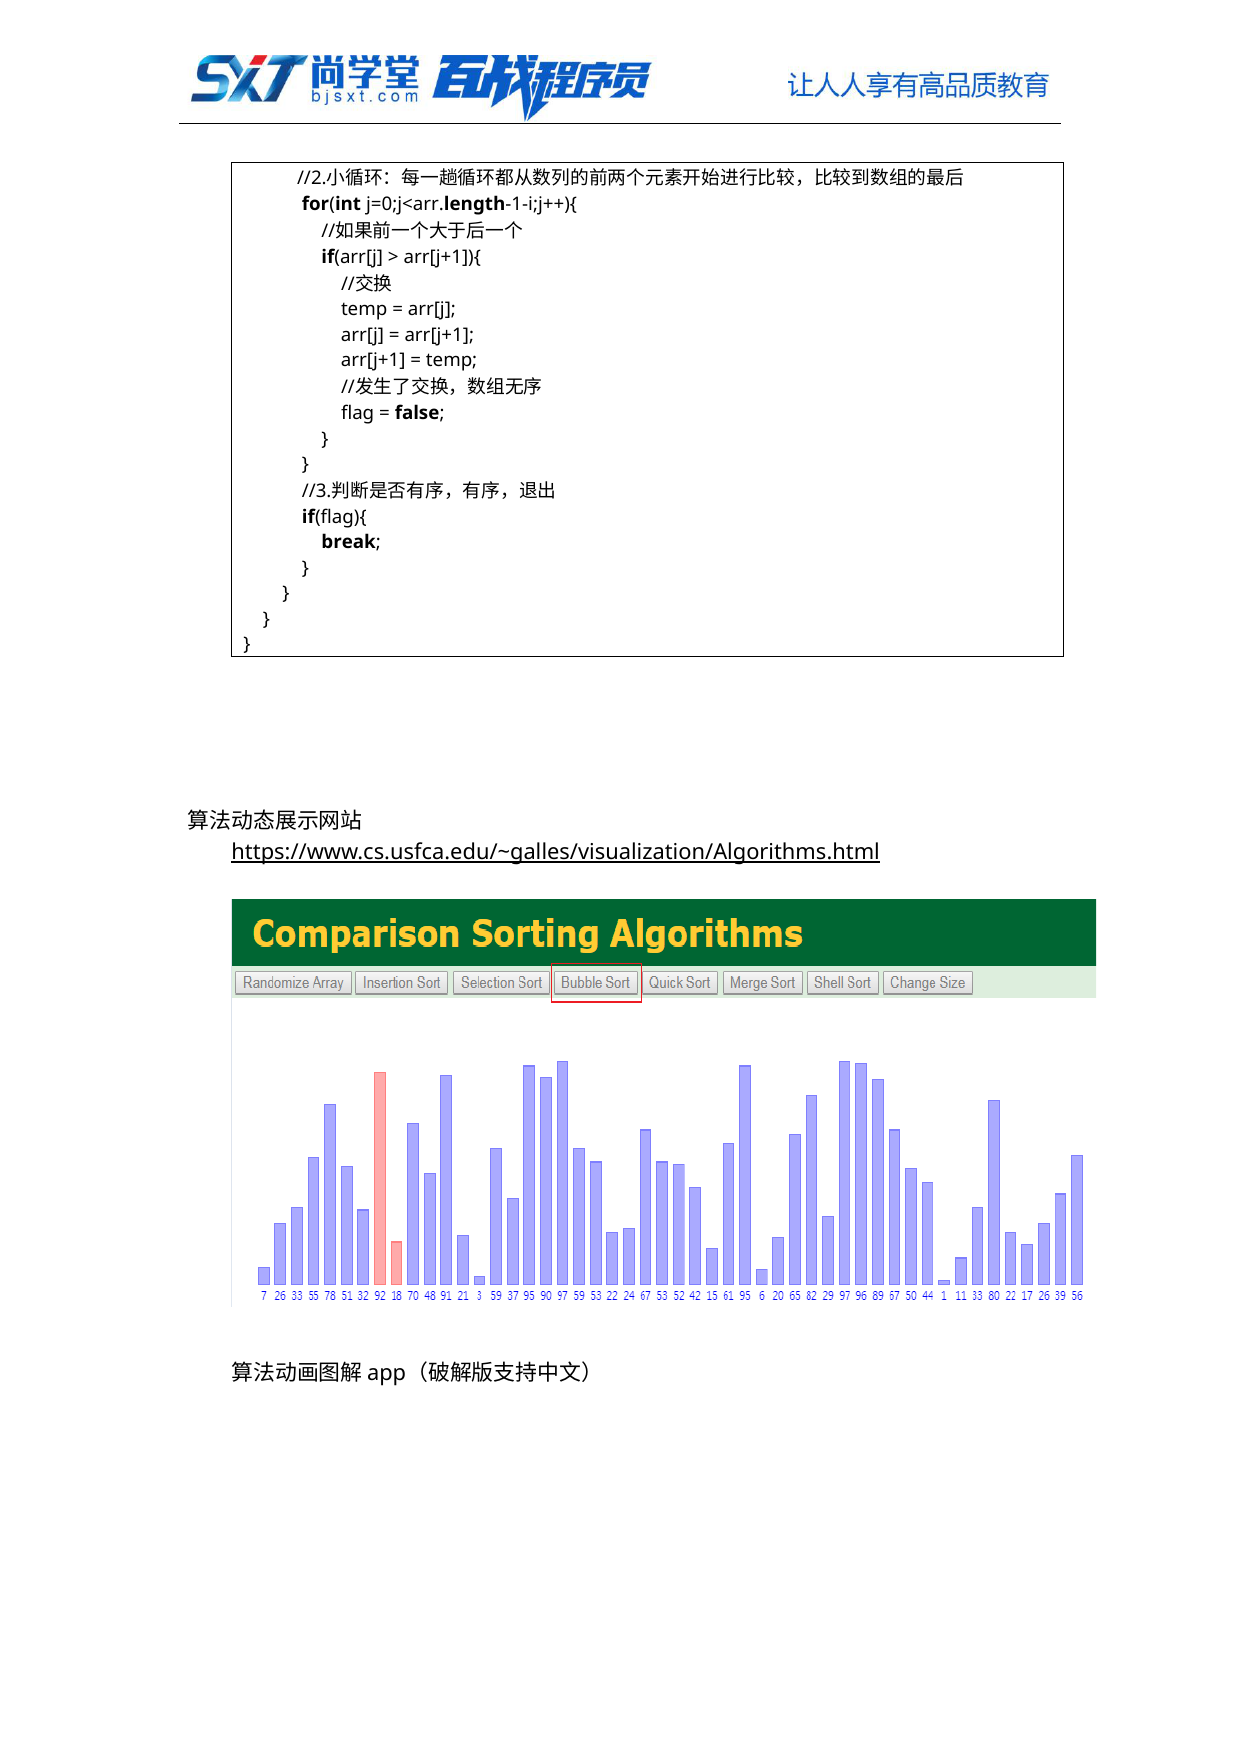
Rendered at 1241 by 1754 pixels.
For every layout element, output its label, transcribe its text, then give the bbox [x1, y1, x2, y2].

picture [231, 899, 1097, 1307]
text 算法动画图解app（破解版支持中文） [187, 1355, 1053, 1387]
picture [187, 55, 1053, 122]
text https://www.cs.usfca.edu/~galles/visualization/Algorithms.html [187, 835, 1053, 867]
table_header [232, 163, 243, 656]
text 算法动态展示网站 [187, 803, 1053, 835]
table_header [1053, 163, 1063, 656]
